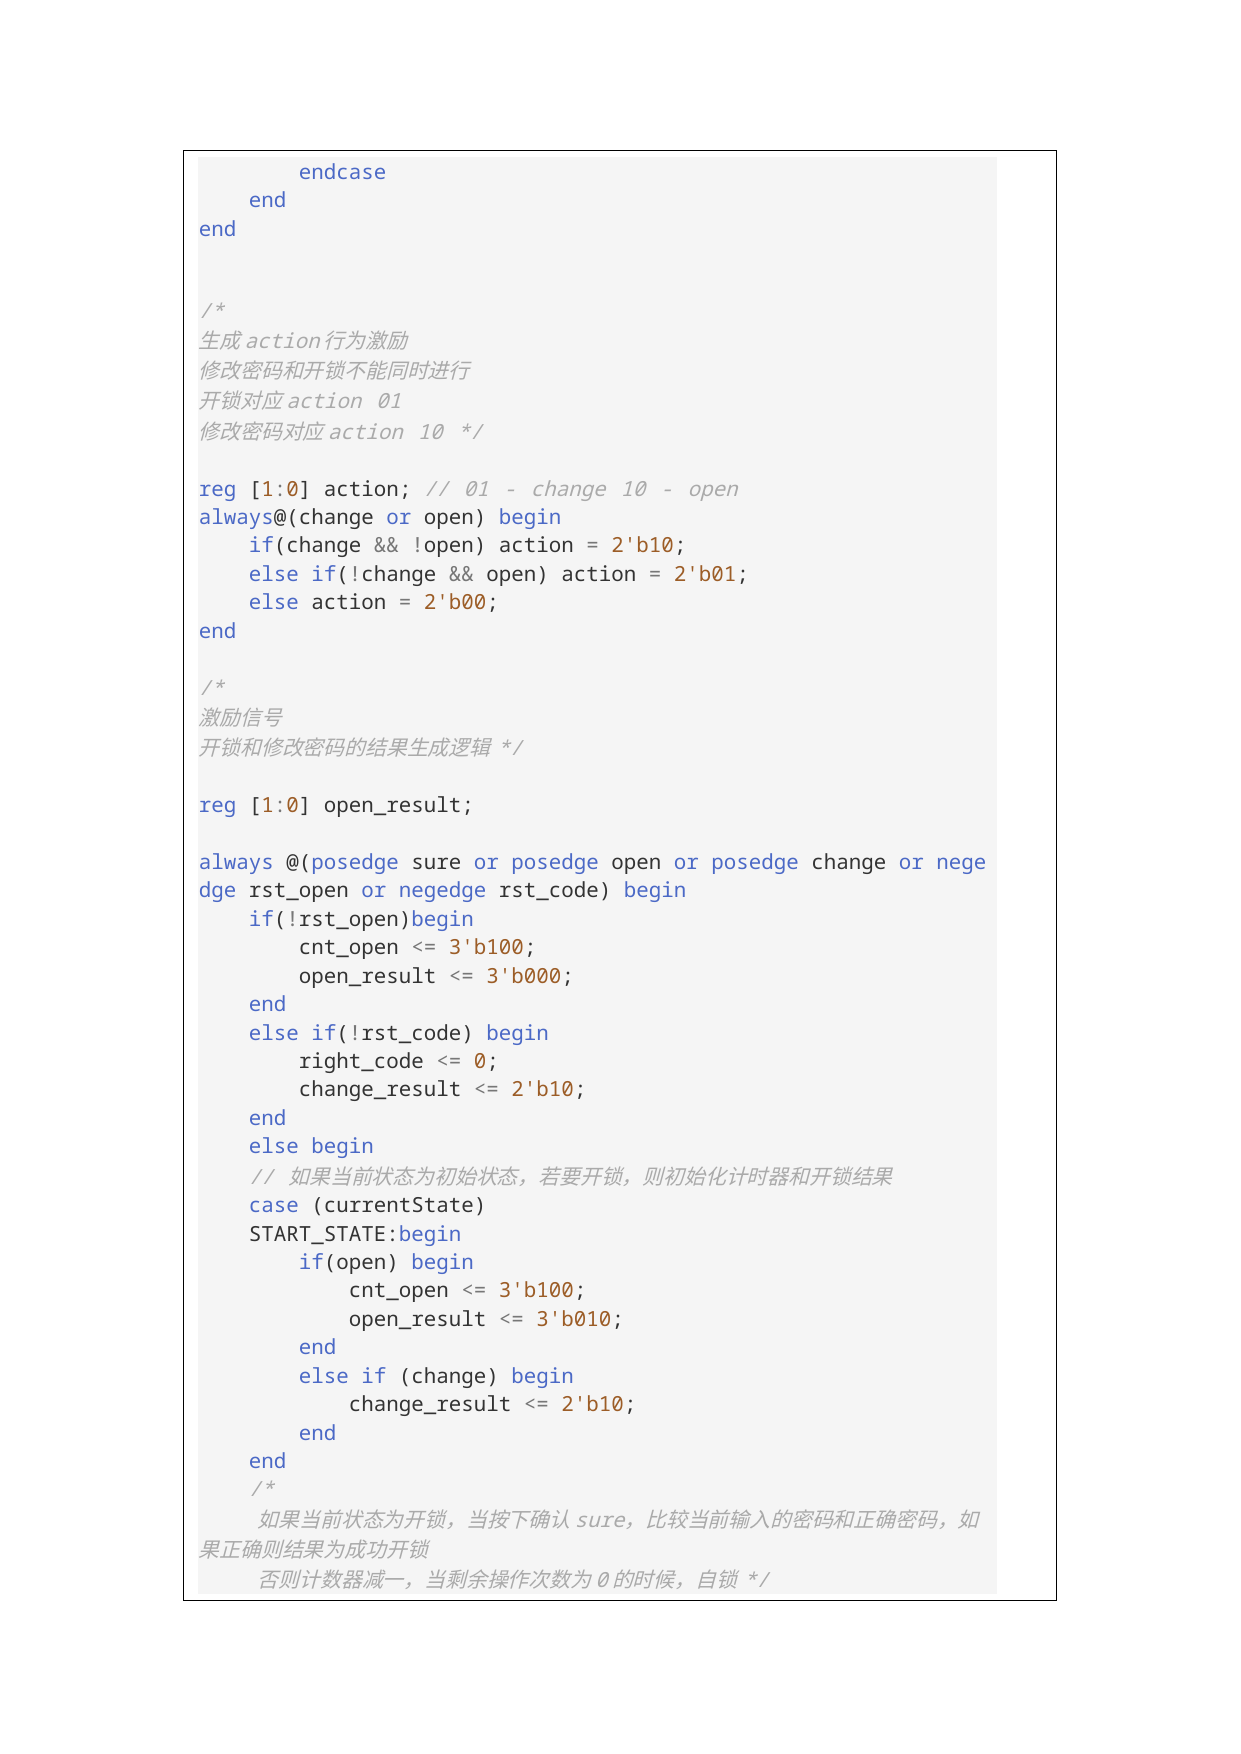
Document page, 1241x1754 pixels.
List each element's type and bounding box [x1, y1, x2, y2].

table_cell [184, 151, 1056, 1600]
